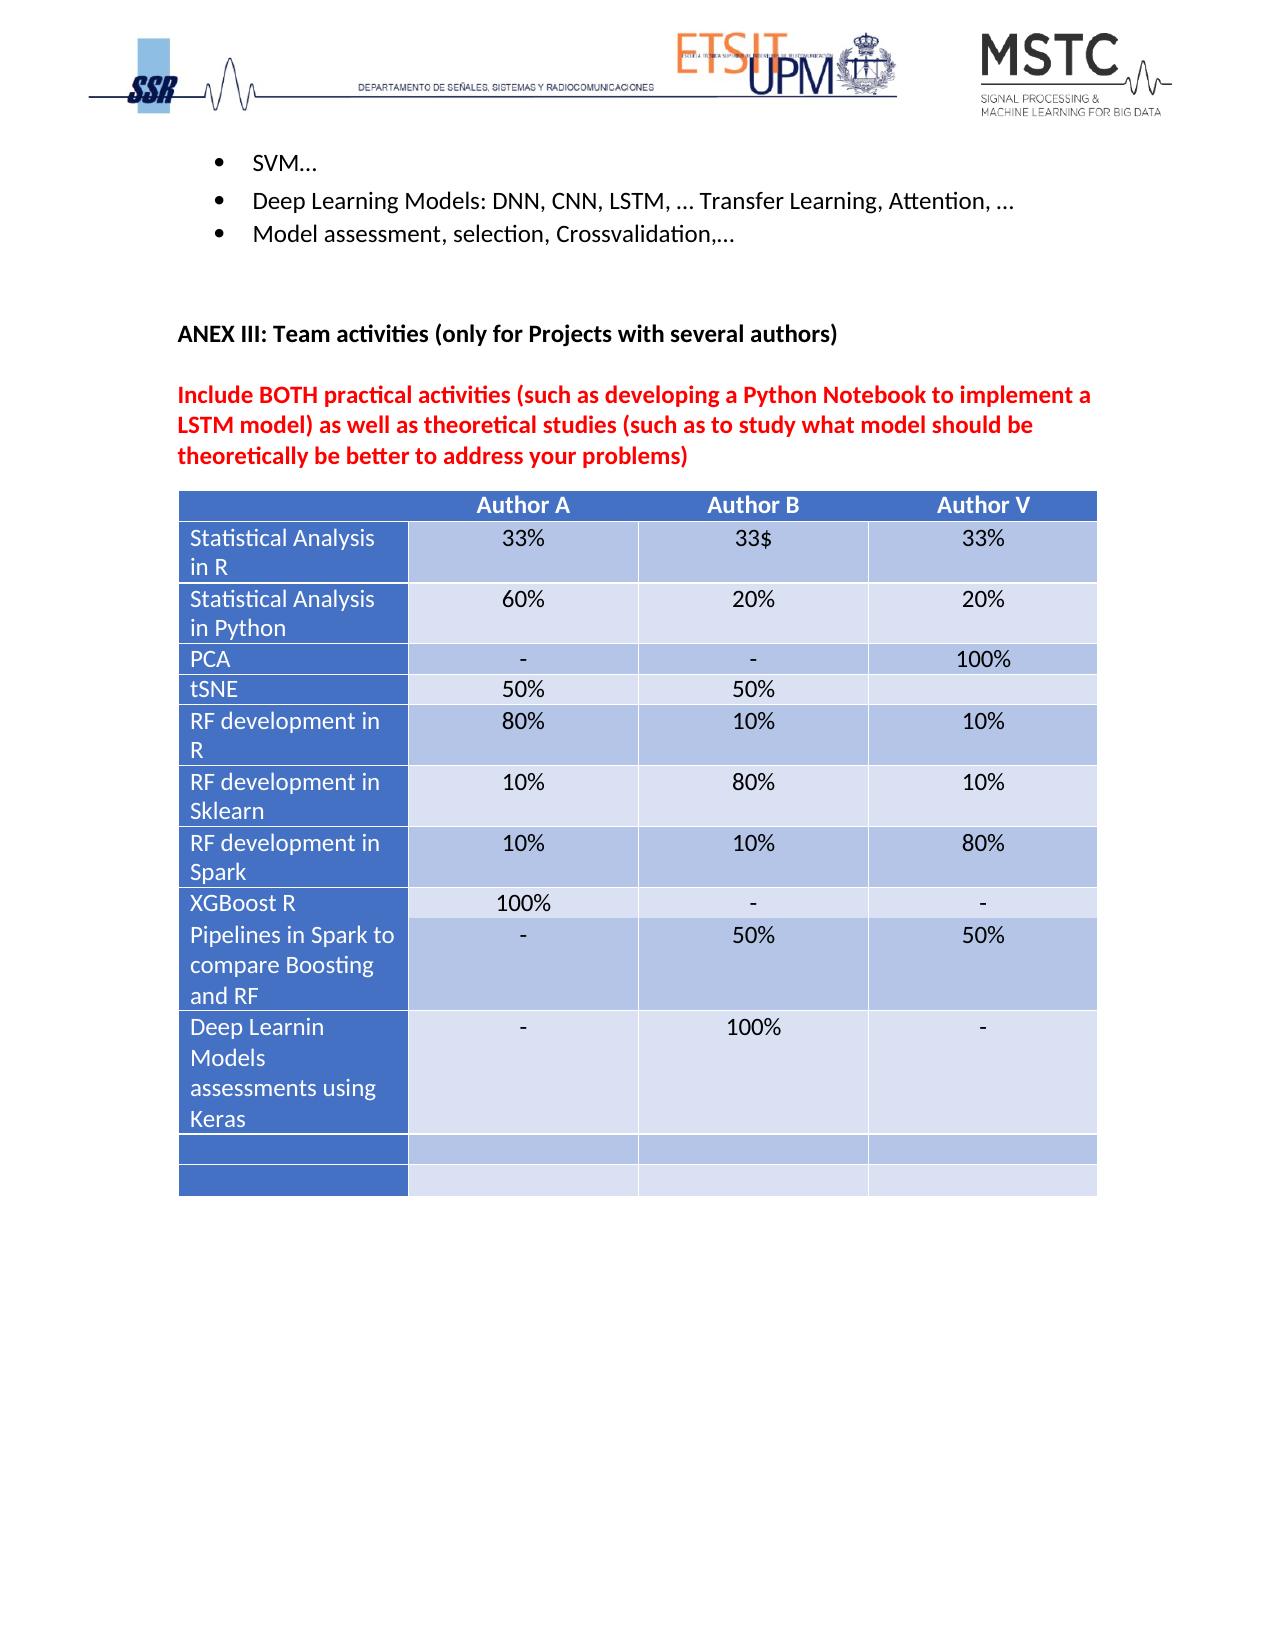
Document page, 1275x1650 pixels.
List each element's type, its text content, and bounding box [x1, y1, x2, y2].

table_cell [639, 1165, 868, 1196]
table_cell 10% [639, 705, 868, 765]
subtitle ANEX III: Team activities (only for Projects with several authors) [177, 318, 1108, 348]
table_cell Statistical Analysis in Python [179, 584, 408, 643]
table_header [179, 491, 408, 521]
table_header Author A [408, 491, 638, 521]
table_cell - [639, 888, 868, 918]
table_cell [869, 675, 1097, 704]
table_cell 10% [639, 827, 868, 887]
table_cell 80% [409, 705, 638, 765]
table_cell 100% [409, 888, 638, 918]
table_cell - [409, 918, 638, 1010]
table_cell RF development in R [179, 705, 408, 765]
table_cell [409, 1135, 638, 1164]
list Model assessment, selection, Crossvalidation,… [215, 218, 1108, 249]
table_cell 100% [869, 644, 1097, 674]
table_cell Pipelines in Spark to compare Boosting and RF [179, 918, 408, 1010]
subtitle Include BOTH practical activities (such as developing a Python Notebook to implement a LSTM model) as well as theoretical studies (such as to study what model should be theoretically be better to address your problems) [177, 379, 1108, 471]
table_cell 20% [869, 584, 1097, 643]
table_cell 60% [409, 584, 638, 643]
table_cell - [869, 888, 1097, 918]
table_cell - [639, 644, 868, 674]
table_cell 50% [869, 918, 1097, 1010]
table_cell 33% [409, 522, 638, 582]
table_cell Deep Learnin Models assessments using Keras [179, 1011, 408, 1133]
table_cell [179, 1165, 408, 1196]
table_cell 80% [639, 766, 868, 826]
table_cell 10% [869, 766, 1097, 826]
table_cell [639, 1135, 868, 1164]
picture [88, 31, 898, 114]
table_cell 33% [869, 522, 1097, 582]
list SVM… [215, 147, 1108, 178]
table_cell [869, 1135, 1097, 1164]
table_cell RF development in Sklearn [179, 766, 408, 826]
list Deep Learning Models: DNN, CNN, LSTM, … Transfer Learning, Attention, … [215, 186, 1108, 216]
table_cell - [409, 644, 638, 674]
table_cell 50% [639, 918, 868, 1010]
table_cell tSNE [179, 675, 408, 704]
table_header Author B [638, 491, 868, 521]
picture [972, 21, 1179, 119]
table_cell 33$ [639, 522, 868, 582]
table_cell PCA [179, 644, 408, 674]
table_cell - [869, 1011, 1097, 1133]
table_cell XGBoost R [179, 888, 408, 918]
table_cell 10% [409, 827, 638, 887]
table_cell 50% [409, 675, 638, 704]
table_cell 20% [639, 584, 868, 643]
table_cell Statistical Analysis in R [179, 522, 408, 582]
table_cell [869, 1165, 1097, 1196]
table_cell 100% [639, 1011, 868, 1133]
table_cell 80% [869, 827, 1097, 887]
table_cell 10% [409, 766, 638, 826]
table_cell 50% [639, 675, 868, 704]
table_cell [409, 1165, 638, 1196]
table_cell RF development in Spark [179, 827, 408, 887]
table_cell [179, 1135, 408, 1164]
table_cell 10% [869, 705, 1097, 765]
table_cell - [409, 1011, 638, 1133]
table_header Author V [868, 491, 1097, 521]
